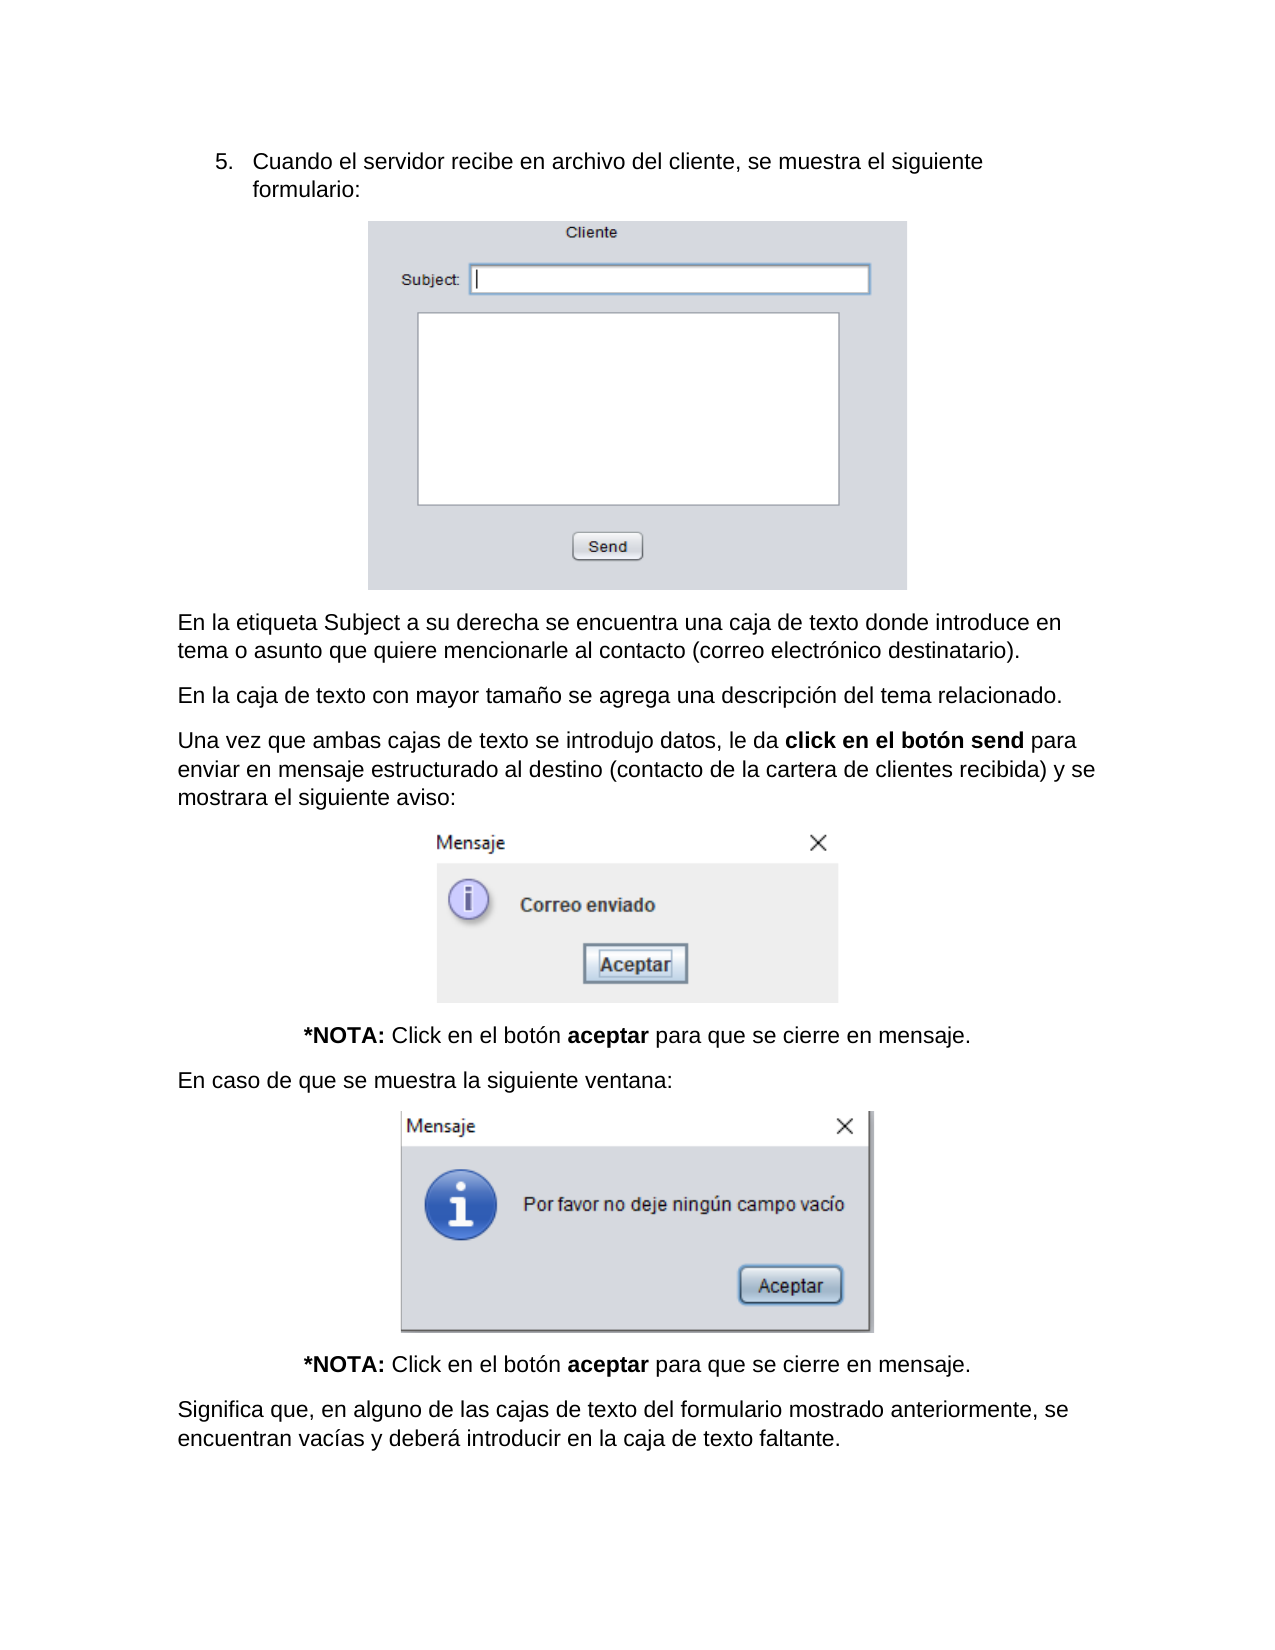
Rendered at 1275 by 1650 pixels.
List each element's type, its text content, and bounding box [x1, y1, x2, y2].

text Significa que, en alguno de las cajas de texto del formulario mostrado anteriormente, se encuentran vacías y deberá introducir en la caja de texto faltante. [177, 1396, 1098, 1451]
picture [368, 221, 908, 590]
text En caso de que se muestra la siguiente ventana: [177, 1067, 1098, 1093]
text En la etiqueta Subject a su derecha se encuentra una caja de texto donde introduce en tema o asunto que quiere mencionarle al contacto (correo electrónico destinatario). [177, 609, 1098, 663]
text *NOTA: Click en el botón aceptar para que se cierre en mensaje. [177, 1022, 1098, 1048]
picture [400, 1111, 875, 1333]
text En la caja de texto con mayor tamaño se agrega una descripción del tema relacionado. [177, 682, 1098, 709]
text Una vez que ambas cajas de texto se introdujo datos, le da click en el botón send para enviar en mensaje estructurado al destino (contacto de la cartera de clientes recibida) y se mostrara el siguiente aviso: [177, 727, 1098, 811]
list Cuando el servidor recibe en archivo del cliente, se muestra el siguiente formulario: [215, 148, 1098, 202]
picture [436, 829, 839, 1003]
text *NOTA: Click en el botón aceptar para que se cierre en mensaje. [177, 1351, 1098, 1377]
